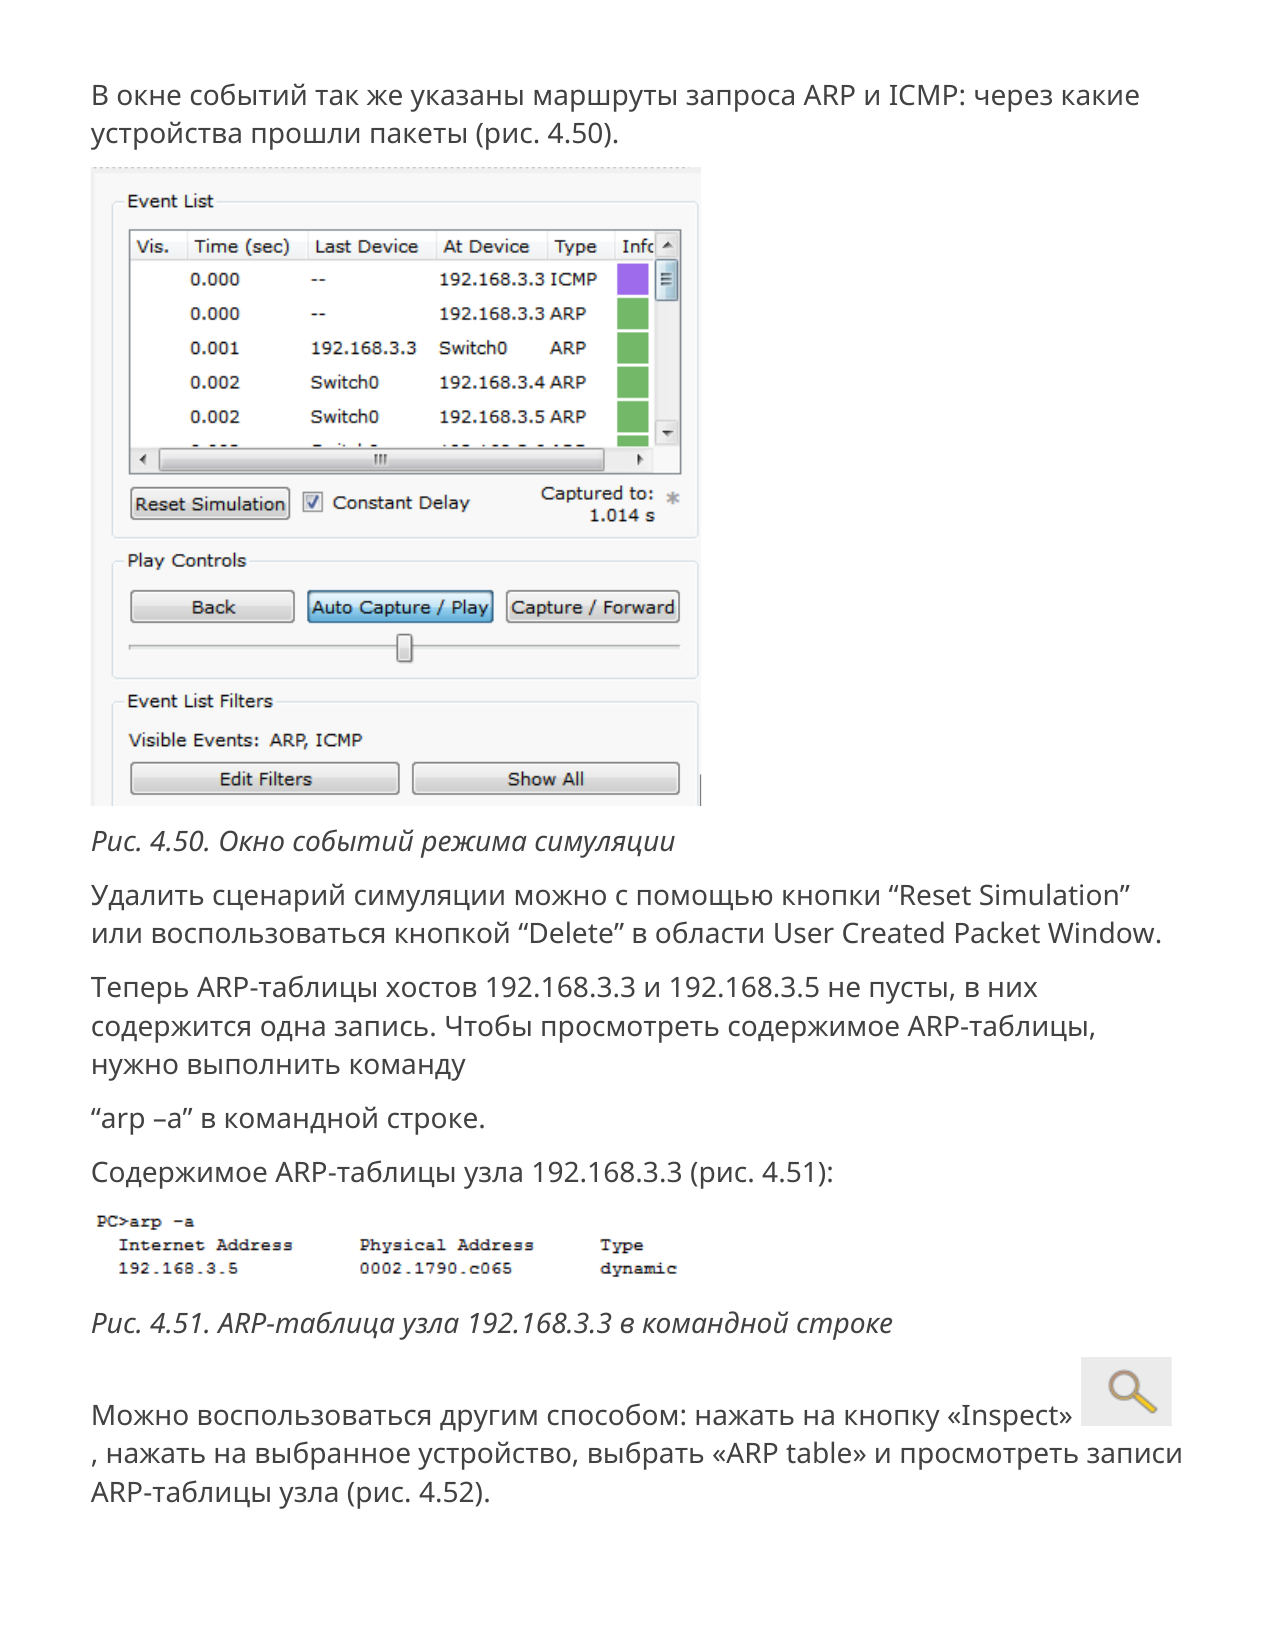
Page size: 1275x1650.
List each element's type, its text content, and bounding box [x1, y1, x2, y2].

text Рис. 4.51. ARP-таблица узла 192.168.3.3 в командной строке [91, 1304, 1184, 1342]
picture [90, 1206, 707, 1288]
text Содержимое ARP-таблицы узла 192.168.3.3 (рис. 4.51): [91, 1152, 1184, 1190]
text В окне событий так же указаны маршруты запроса ARP и ICMP: через какие устройства прошли пакеты (рис. 4.50). [91, 75, 1184, 152]
picture [90, 167, 702, 806]
picture [1081, 1357, 1172, 1426]
text Можно воспользоваться другим способом: нажать на кнопку «Inspect» , нажать на выбранное устройство, выбрать «ARP table» и просмотреть записи ARP-таблицы узла (рис. 4.52). [91, 1358, 1184, 1511]
text Удалить сценарий симуляции можно с помощью кнопки “Reset Simulation” или воспользоваться кнопкой “Delete” в области User Created Packet Window. [91, 875, 1184, 952]
text Рис. 4.50. Окно событий режима симуляции [91, 821, 1184, 859]
text “arp –a” в командной строке. [91, 1098, 1184, 1136]
text Теперь ARP-таблицы хостов 192.168.3.3 и 192.168.3.5 не пусты, в них содержится одна запись. Чтобы просмотреть содержимое ARP-таблицы, нужно выполнить команду [91, 967, 1184, 1082]
